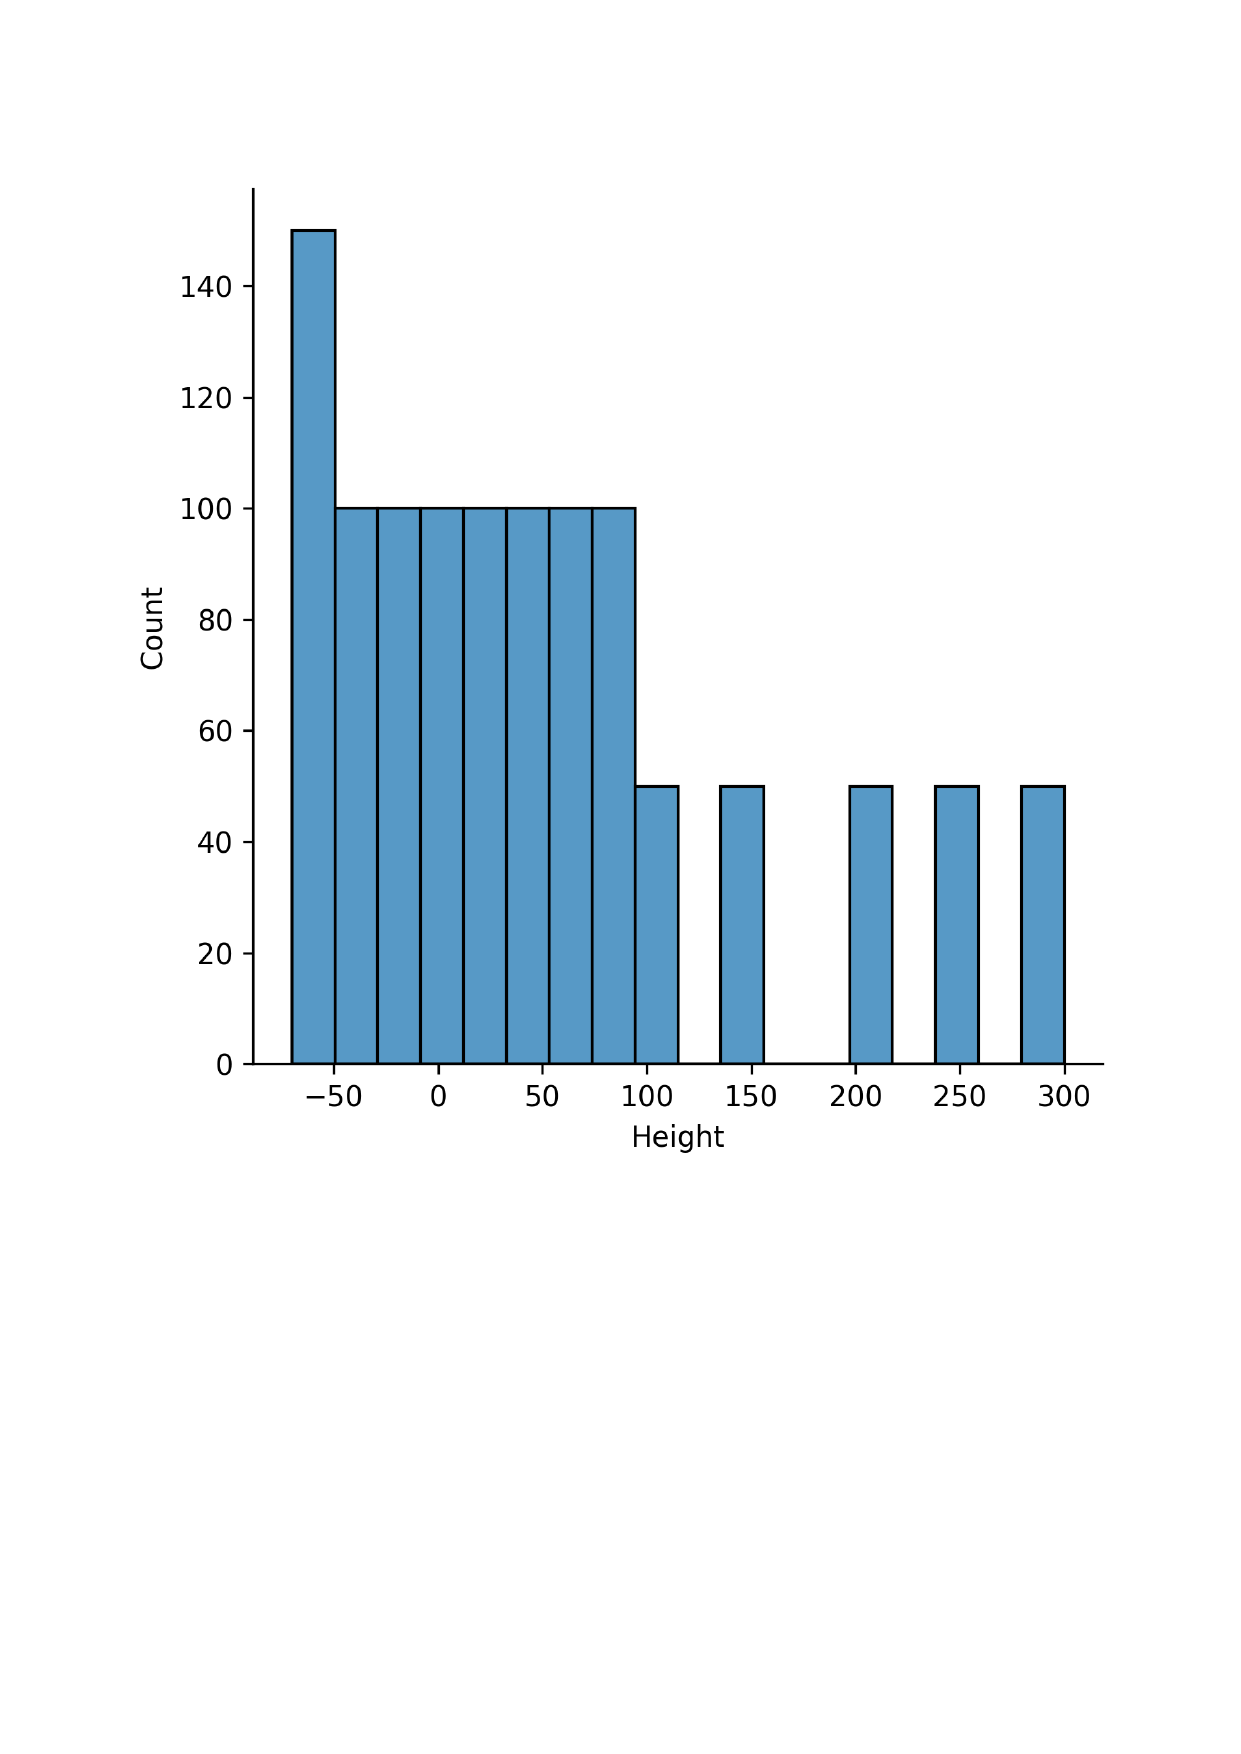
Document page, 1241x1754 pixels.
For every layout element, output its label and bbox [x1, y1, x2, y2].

picture [118, 168, 1123, 1173]
